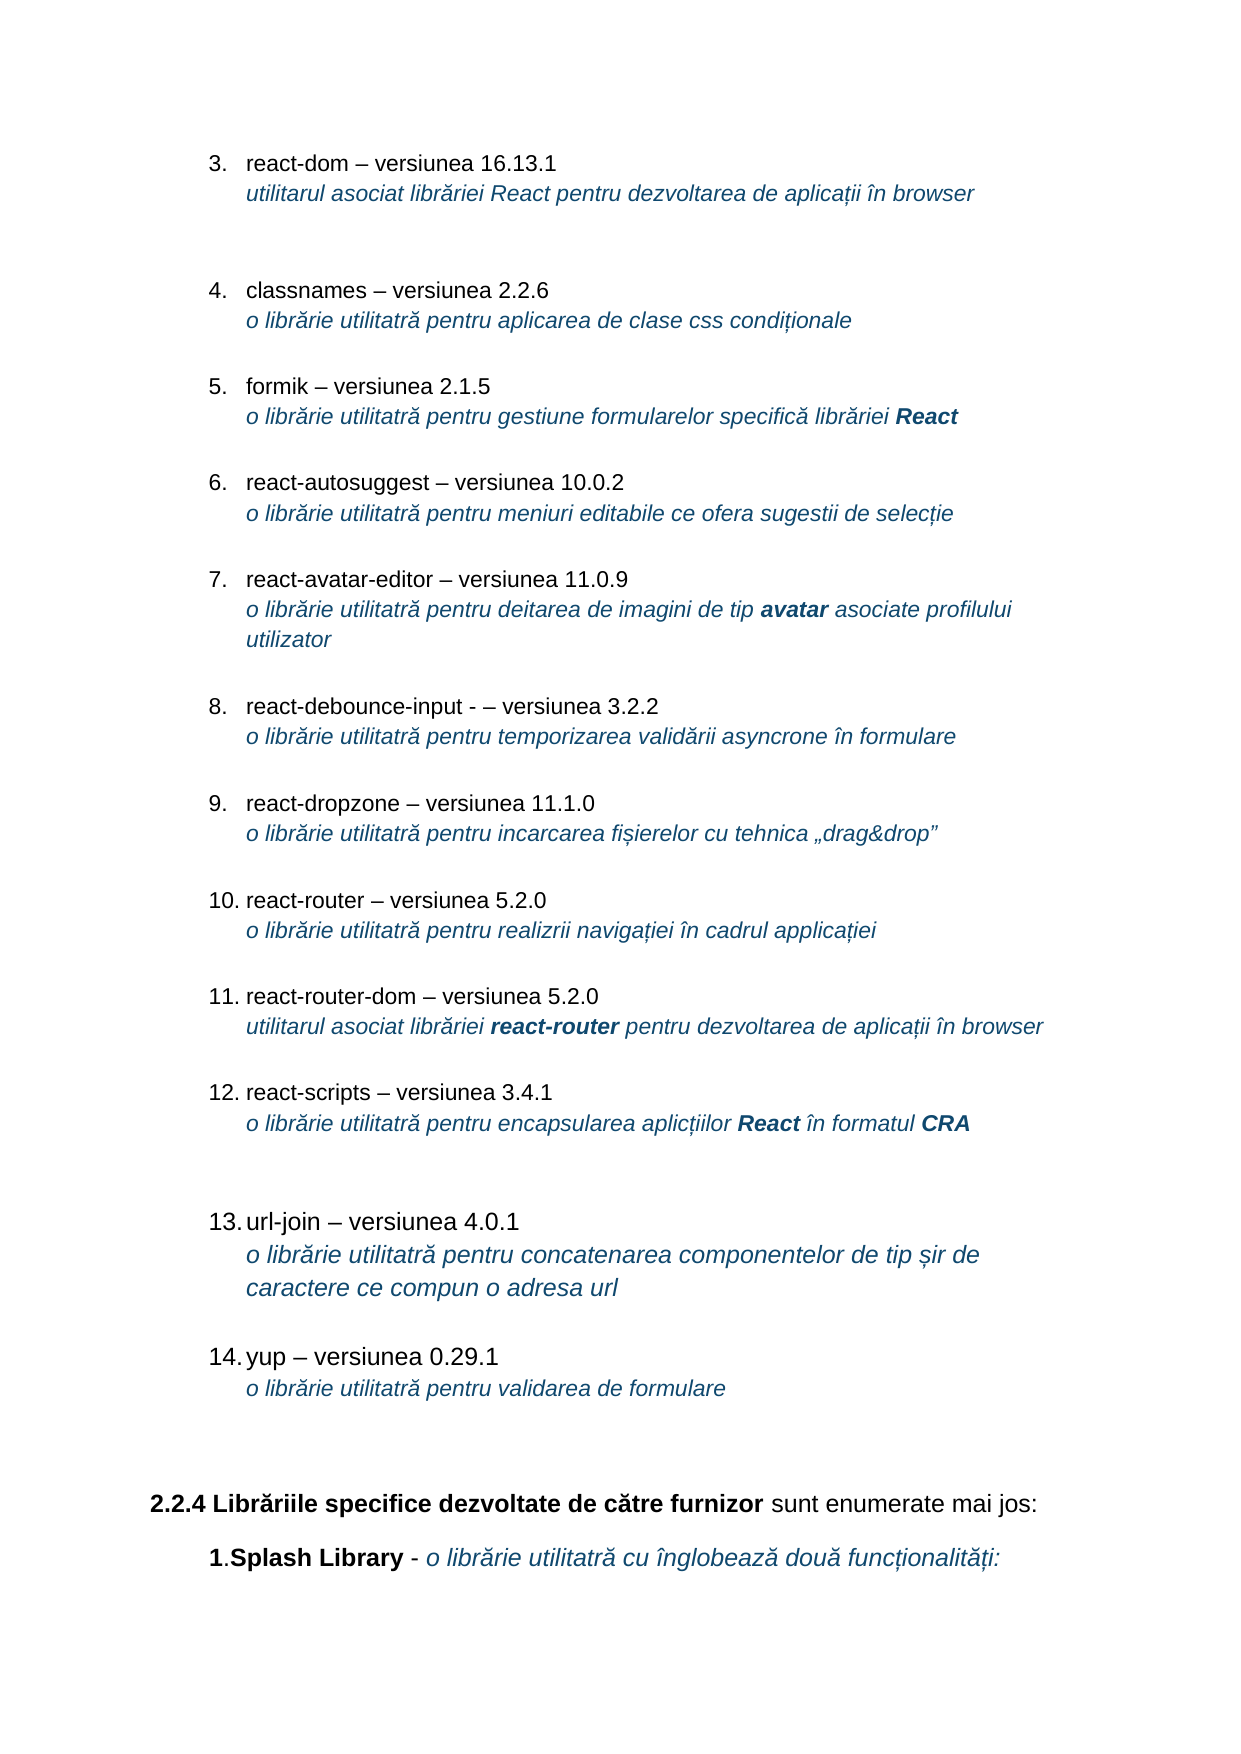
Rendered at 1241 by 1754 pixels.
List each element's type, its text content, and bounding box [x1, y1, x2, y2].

list react-dropzone – versiunea 11.1.0 o librărie utilitatră pentru incarcarea fișierelor cu tehnica „drag&drop” [208, 790, 1090, 847]
list utilitarul asociat librăriei React pentru dezvoltarea de aplicații în browser [246, 180, 1090, 207]
list react-scripts – versiunea 3.4.1 [208, 1079, 1090, 1106]
list react-autosuggest – versiunea 10.0.2 [208, 469, 1090, 496]
list o librărie utilitatră pentru meniuri editabile ce ofera sugestii de selecție [246, 499, 1090, 526]
text 2.2.4 Librăriile specifice dezvoltate de către furnizor sunt enumerate mai jos: [150, 1489, 1090, 1518]
list react-router – versiunea 5.2.0 [208, 887, 1090, 913]
list o librărie utilitatră pentru gestiune formularelor specifică librăriei React [246, 403, 1090, 429]
list react-router-dom – versiunea 5.2.0 utilitarul asociat librăriei react-router pentru dezvoltarea de aplicații în browser [208, 983, 1090, 1039]
list react-dom – versiunea 16.13.1 [208, 150, 1090, 176]
list o librărie utilitatră pentru realizrii navigației în cadrul applicației [225, 917, 1090, 943]
list o librărie utilitatră pentru aplicarea de clase css condiționale [246, 307, 1090, 333]
list react-debounce-input - – versiunea 3.2.2 [208, 693, 1090, 719]
list o librărie utilitatră pentru temporizarea validării asyncrone în formulare [246, 723, 1090, 786]
list formik – versiunea 2.1.5 [208, 373, 1090, 399]
list o librărie utilitatră pentru concatenarea componentelor de tip șir de caractere ce compun o adresa url [246, 1240, 1090, 1337]
list url-join – versiunea 4.0.1 [208, 1207, 1090, 1235]
list o librărie utilitatră pentru validarea de formulare [246, 1375, 1090, 1401]
text 1.Splash Library - o librărie utilitatră cu înglobează două funcționalități: [150, 1543, 1090, 1572]
list o librărie utilitatră pentru encapsularea aplicțiilor React în formatul CRA [246, 1109, 1090, 1136]
list yup – versiunea 0.29.1 [208, 1342, 1090, 1371]
list o librărie utilitatră pentru deitarea de imagini de tip avatar asociate profilului utilizator [246, 596, 1090, 688]
list react-avatar-editor – versiunea 11.0.9 [208, 566, 1090, 592]
list classnames – versiunea 2.2.6 [208, 277, 1090, 303]
